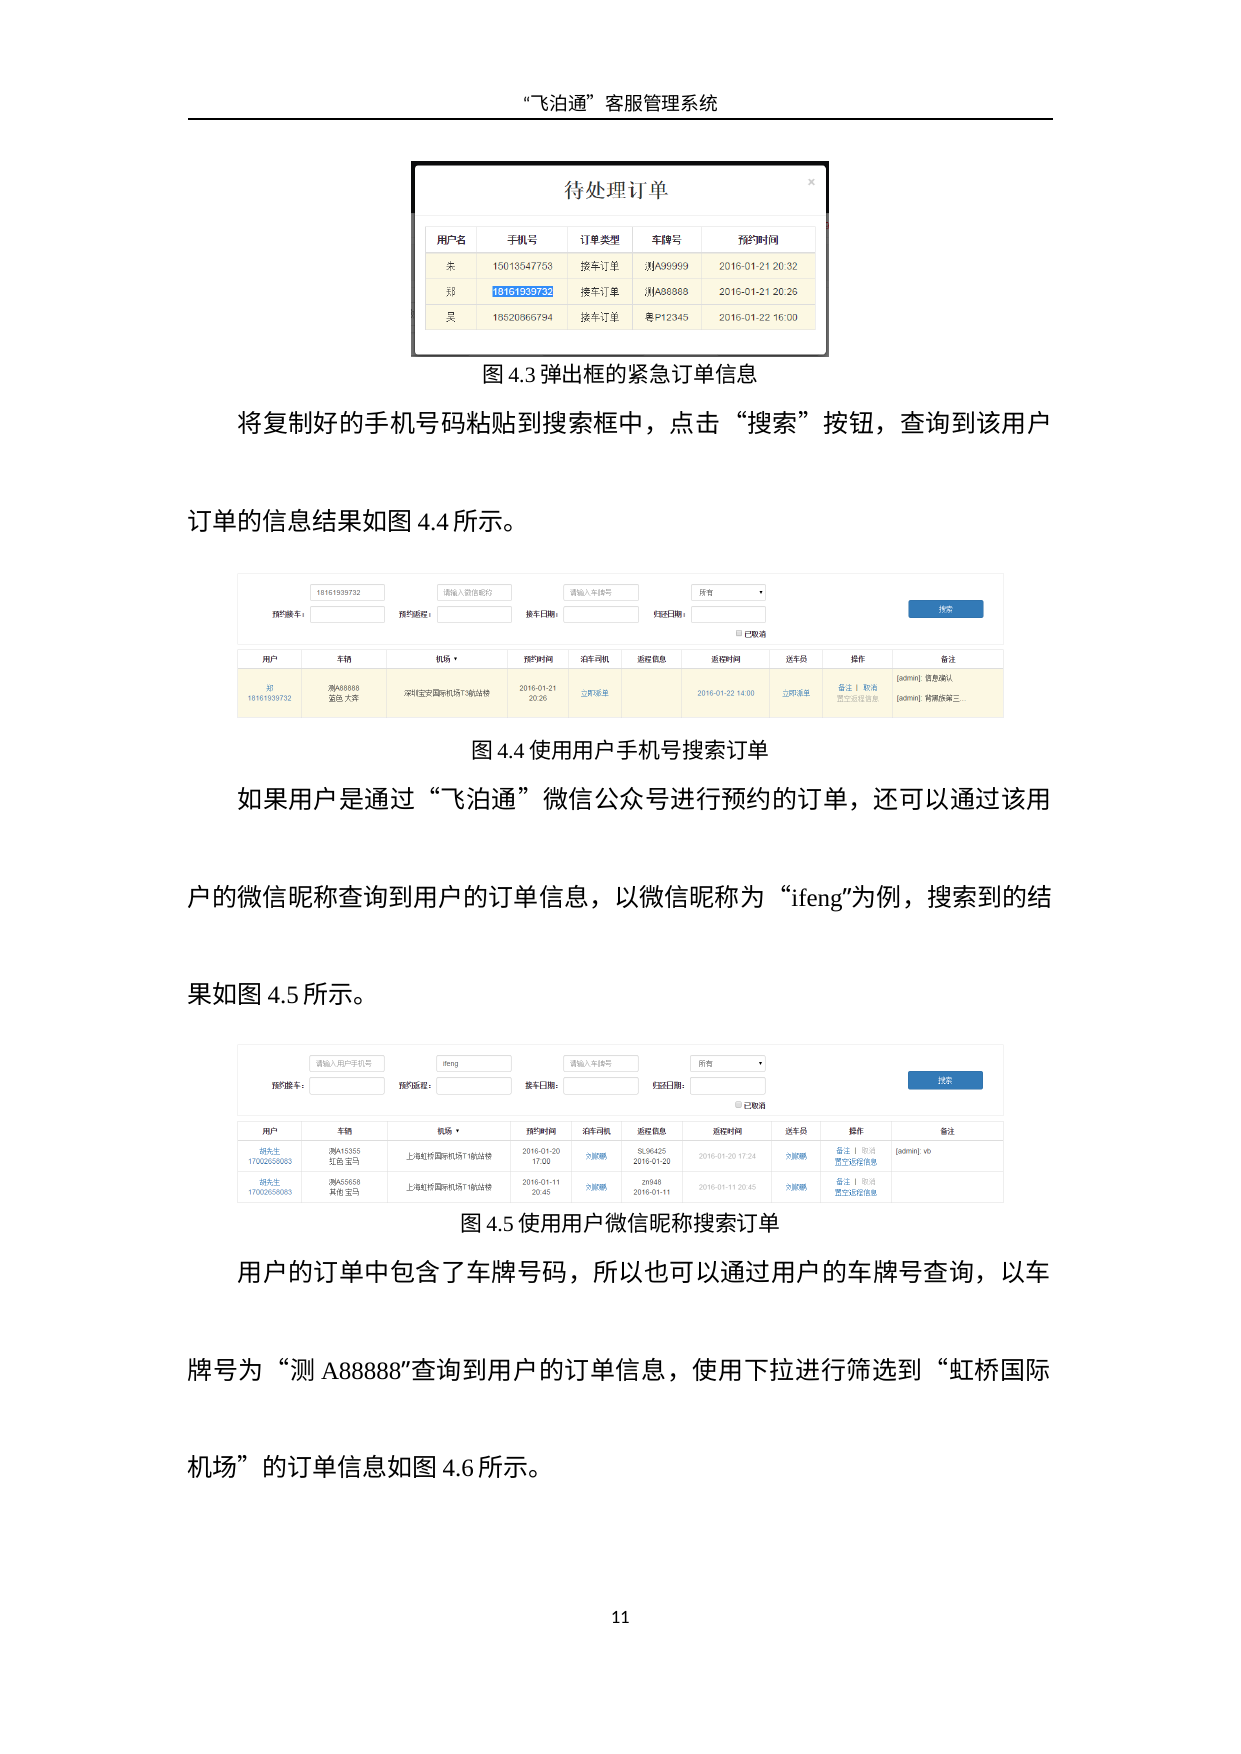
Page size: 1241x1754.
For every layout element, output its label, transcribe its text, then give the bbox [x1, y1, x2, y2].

text 图4.4使用用户手机号搜索订单 [187, 733, 1053, 765]
picture [236, 570, 1004, 718]
text 图4.5使用用户微信昵称搜索订单 [187, 1206, 1053, 1238]
picture [411, 161, 829, 357]
text 图4.3弹出框的紧急订单信息 [187, 357, 1053, 389]
text 用户的订单中包含了车牌号码，所以也可以通过用户的车牌号查询，以车牌号为“测A88888”查询到用户的订单信息，使用下拉进行筛选到“虹桥国际机场”的订单信息如图4.6所示。 [187, 1238, 1053, 1498]
picture [236, 1043, 1004, 1203]
text 如果用户是通过“飞泊通”微信公众号进行预约的订单，还可以通过该用户的微信昵称查询到用户的订单信息，以微信昵称为“ifeng”为例，搜索到的结果如图4.5所示。 [187, 765, 1053, 1025]
text 将复制好的手机号码粘贴到搜索框中，点击“搜索”按钮，查询到该用户订单的信息结果如图4.4所示。 [187, 389, 1053, 552]
